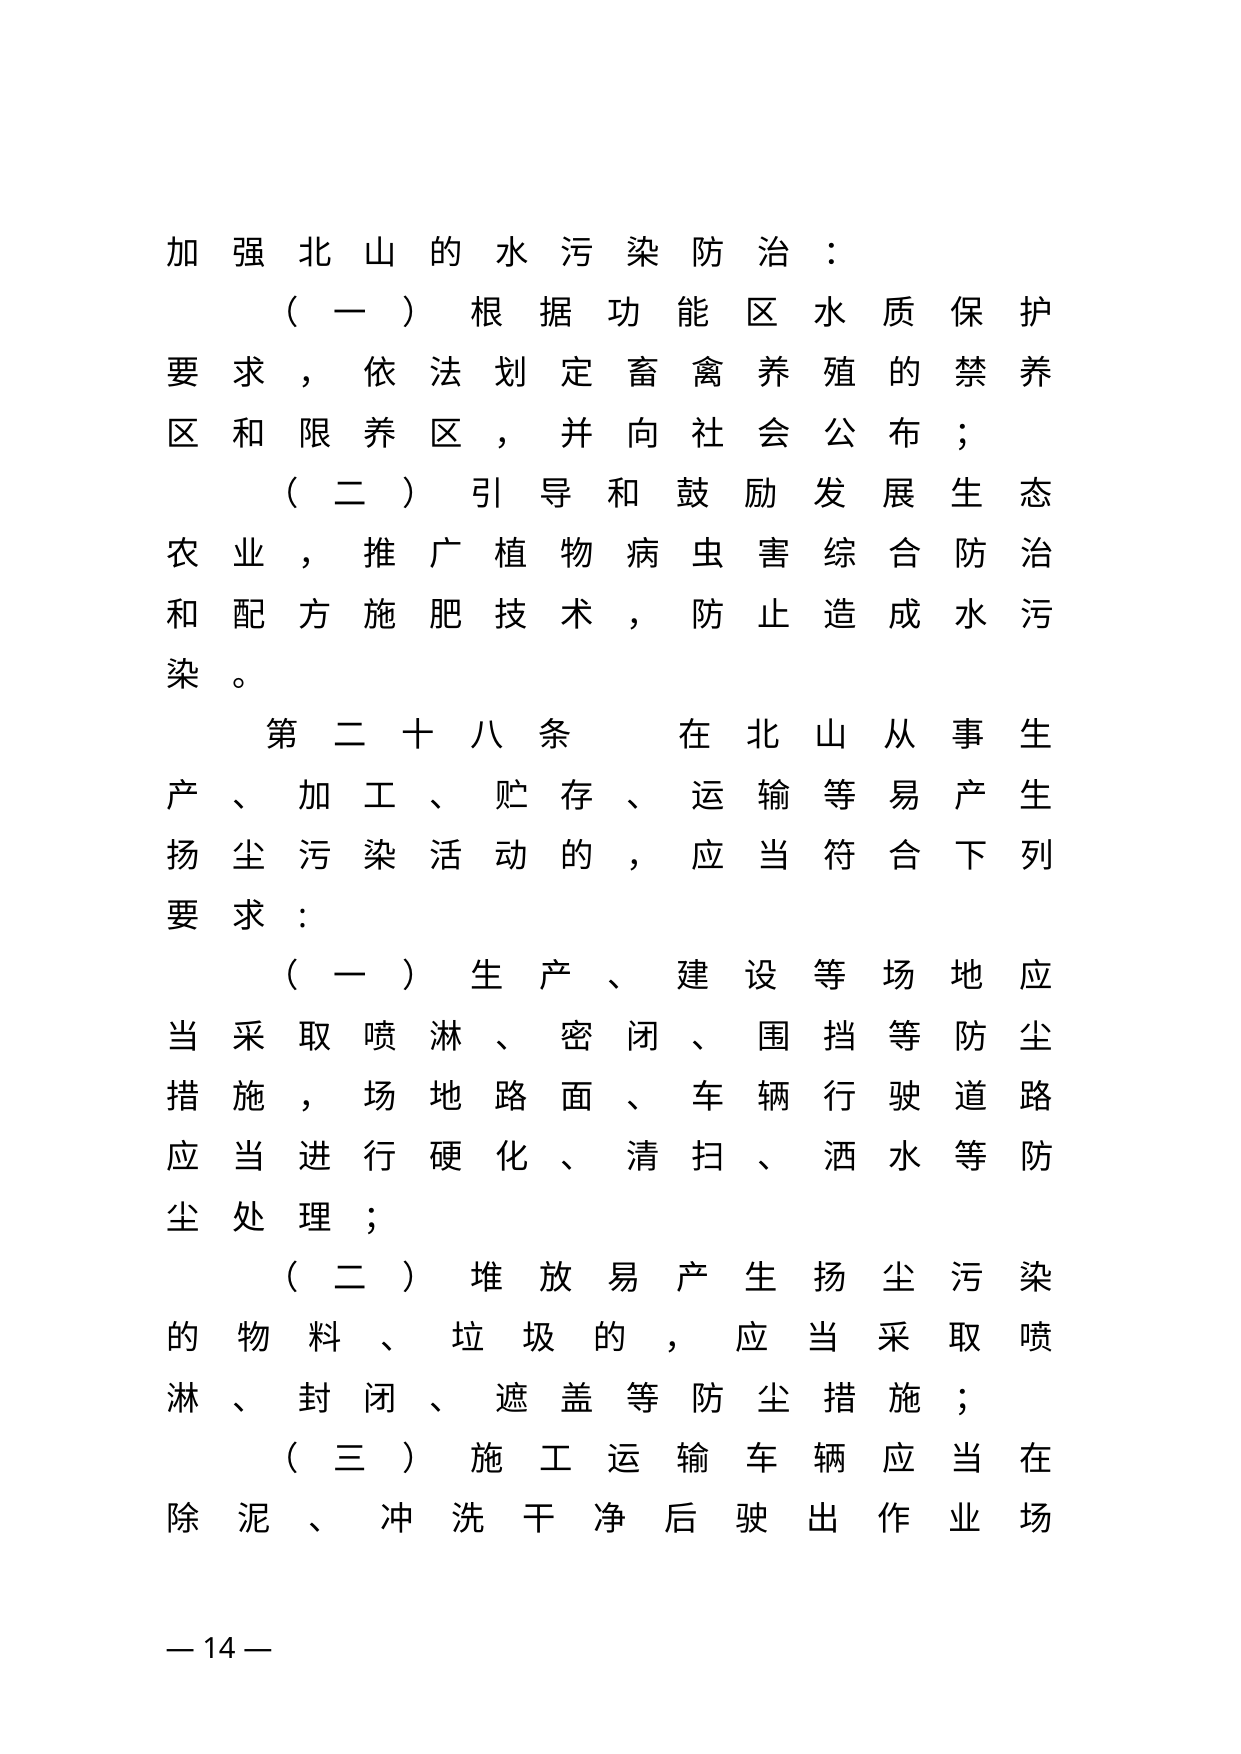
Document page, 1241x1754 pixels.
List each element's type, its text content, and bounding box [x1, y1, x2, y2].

text 第二十八条 在北山从事生产、加工、贮存、运输等易产生扬尘污染活动的，应当符合下列要求: [167, 702, 1085, 943]
text （二）引导和鼓励发展生态农业，推广植物病虫害综合防治和配方施肥技术，防止造成水污染。 [167, 461, 1085, 702]
text （一）生产、建设等场地应当采取喷淋、密闭、围挡等防尘措施，场地路面、车辆行驶道路应当进行硬化、清扫、洒水等防尘处理； [167, 943, 1085, 1245]
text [167, 1426, 1085, 1546]
text （一）根据功能区水质保护要求，依法划定畜禽养殖的禁养区和限养区，并向社会公布； [167, 280, 1085, 461]
text （二）堆放易产生扬尘污染的物料、垃圾的，应当采取喷淋、封闭、遮盖等防尘措施； [167, 1245, 1085, 1426]
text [167, 219, 1085, 280]
